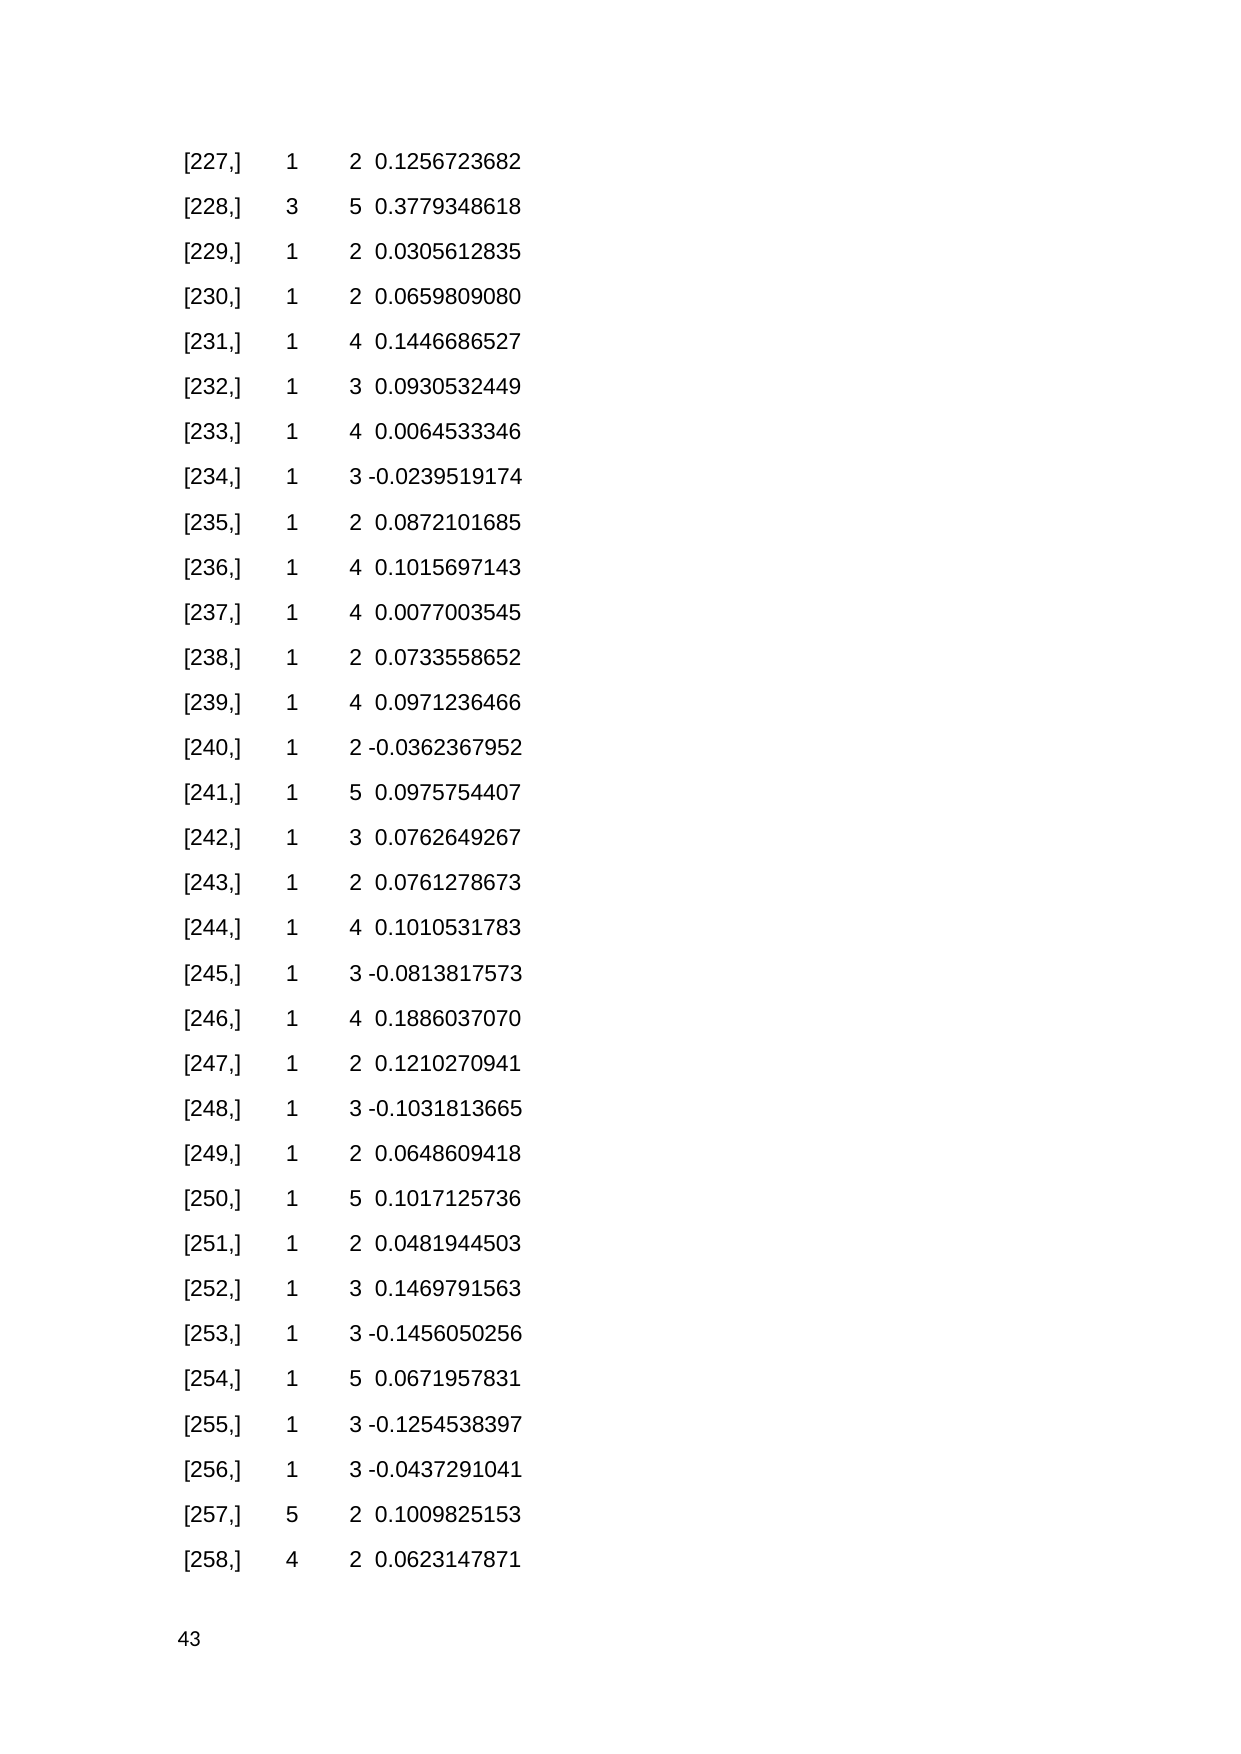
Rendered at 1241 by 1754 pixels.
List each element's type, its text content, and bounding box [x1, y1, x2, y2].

text [249,] 1 2 0.0648609418 [177, 1140, 1063, 1166]
text [234,] 1 3 -0.0239519174 [177, 463, 1063, 490]
text [231,] 1 4 0.1446686527 [177, 328, 1063, 354]
text [237,] 1 4 0.0077003545 [177, 599, 1063, 625]
text [240,] 1 2 -0.0362367952 [177, 734, 1063, 760]
text [228,] 3 5 0.3779348618 [177, 193, 1063, 219]
text [256,] 1 3 -0.0437291041 [177, 1456, 1063, 1482]
text [251,] 1 2 0.0481944503 [177, 1230, 1063, 1256]
text [257,] 5 2 0.1009825153 [177, 1501, 1063, 1527]
text [254,] 1 5 0.0671957831 [177, 1365, 1063, 1392]
text [241,] 1 5 0.0975754407 [177, 779, 1063, 805]
text [245,] 1 3 -0.0813817573 [177, 959, 1063, 986]
text [255,] 1 3 -0.1254538397 [177, 1411, 1063, 1437]
text [230,] 1 2 0.0659809080 [177, 283, 1063, 309]
text [250,] 1 5 0.1017125736 [177, 1185, 1063, 1211]
text [235,] 1 2 0.0872101685 [177, 508, 1063, 535]
text [238,] 1 2 0.0733558652 [177, 644, 1063, 670]
text [233,] 1 4 0.0064533346 [177, 418, 1063, 444]
text [247,] 1 2 0.1210270941 [177, 1050, 1063, 1076]
text [258,] 4 2 0.0623147871 [177, 1546, 1063, 1572]
text [236,] 1 4 0.1015697143 [177, 553, 1063, 580]
text [243,] 1 2 0.0761278673 [177, 869, 1063, 896]
text [229,] 1 2 0.0305612835 [177, 238, 1063, 264]
text [232,] 1 3 0.0930532449 [177, 373, 1063, 399]
text [227,] 1 2 0.1256723682 [177, 148, 1063, 174]
text [253,] 1 3 -0.1456050256 [177, 1320, 1063, 1347]
text [246,] 1 4 0.1886037070 [177, 1004, 1063, 1031]
text [248,] 1 3 -0.1031813665 [177, 1095, 1063, 1121]
text [242,] 1 3 0.0762649267 [177, 824, 1063, 851]
text [239,] 1 4 0.0971236466 [177, 689, 1063, 715]
text [252,] 1 3 0.1469791563 [177, 1275, 1063, 1302]
text [244,] 1 4 0.1010531783 [177, 914, 1063, 941]
